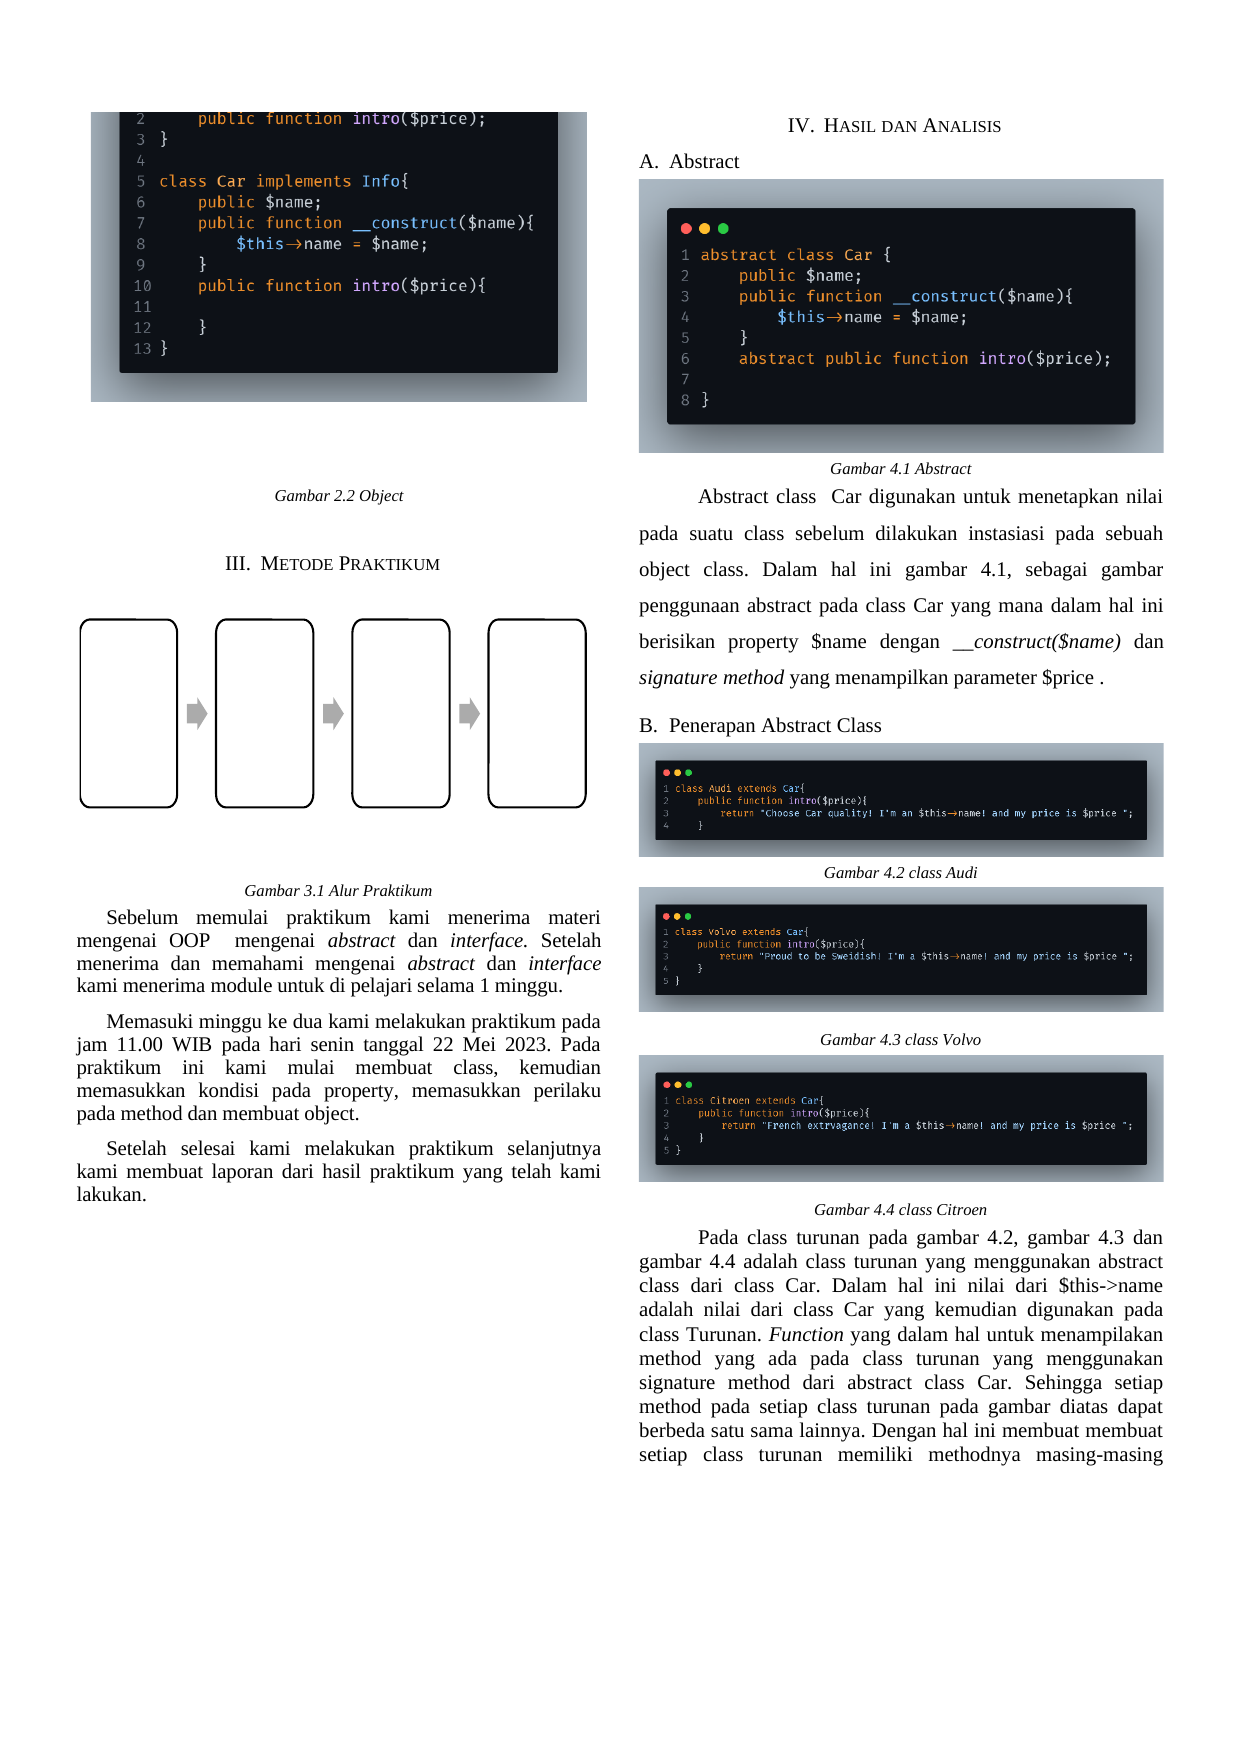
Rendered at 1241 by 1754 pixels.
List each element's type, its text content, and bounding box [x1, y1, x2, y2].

text Gambar 3.1 Alur Praktikum [76, 881, 601, 900]
picture [638, 179, 1164, 453]
picture [638, 887, 1164, 1012]
picture [90, 112, 587, 402]
list Hasil dan Analisis [639, 112, 1164, 137]
text Memasuki minggu ke dua kami melakukan praktikum pada jam 11.00 WIB pada hari senin tanggal 22 Mei 2023. Pada praktikum ini kami mulai membuat class, kemudian memasukkan kondisi pada property, memasukkan perilaku pada method dan membuat object. [76, 1010, 601, 1124]
text Setelah selesai kami melakukan praktikum selanjutnya kami membuat laporan dari hasil praktikum yang telah kami lakukan. [76, 1137, 601, 1206]
text Gambar 4.2 class Audi [639, 862, 1164, 882]
picture [638, 743, 1164, 857]
list Abstract [639, 149, 1164, 173]
text Gambar 4.3 class Volvo [639, 1030, 1164, 1049]
text Sebelum memulai praktikum kami menerima materi mengenai OOP mengenai abstract dan interface. Setelah menerima dan memahami mengenai abstract dan interface kami menerima module untuk di pelajari selama 1 minggu. [76, 906, 601, 997]
text Gambar 4.4 class Citroen [639, 1200, 1164, 1219]
text Gambar 2.2 Object [76, 486, 601, 505]
text Gambar 4.1 Abstract [639, 459, 1164, 478]
list Metode Praktikum [76, 551, 601, 575]
text Abstract class Car digunakan untuk menetapkan nilai pada suatu class sebelum dilakukan instasiasi pada sebuah object class. Dalam hal ini gambar 4.1, sebagai gambar penggunaan abstract pada class Car yang mana dalam hal ini berisikan property $name dengan __construct($name) dan signature method yang menampilkan parameter $price . [639, 484, 1164, 689]
picture [638, 1055, 1164, 1182]
list Penerapan Abstract Class [639, 713, 1164, 737]
